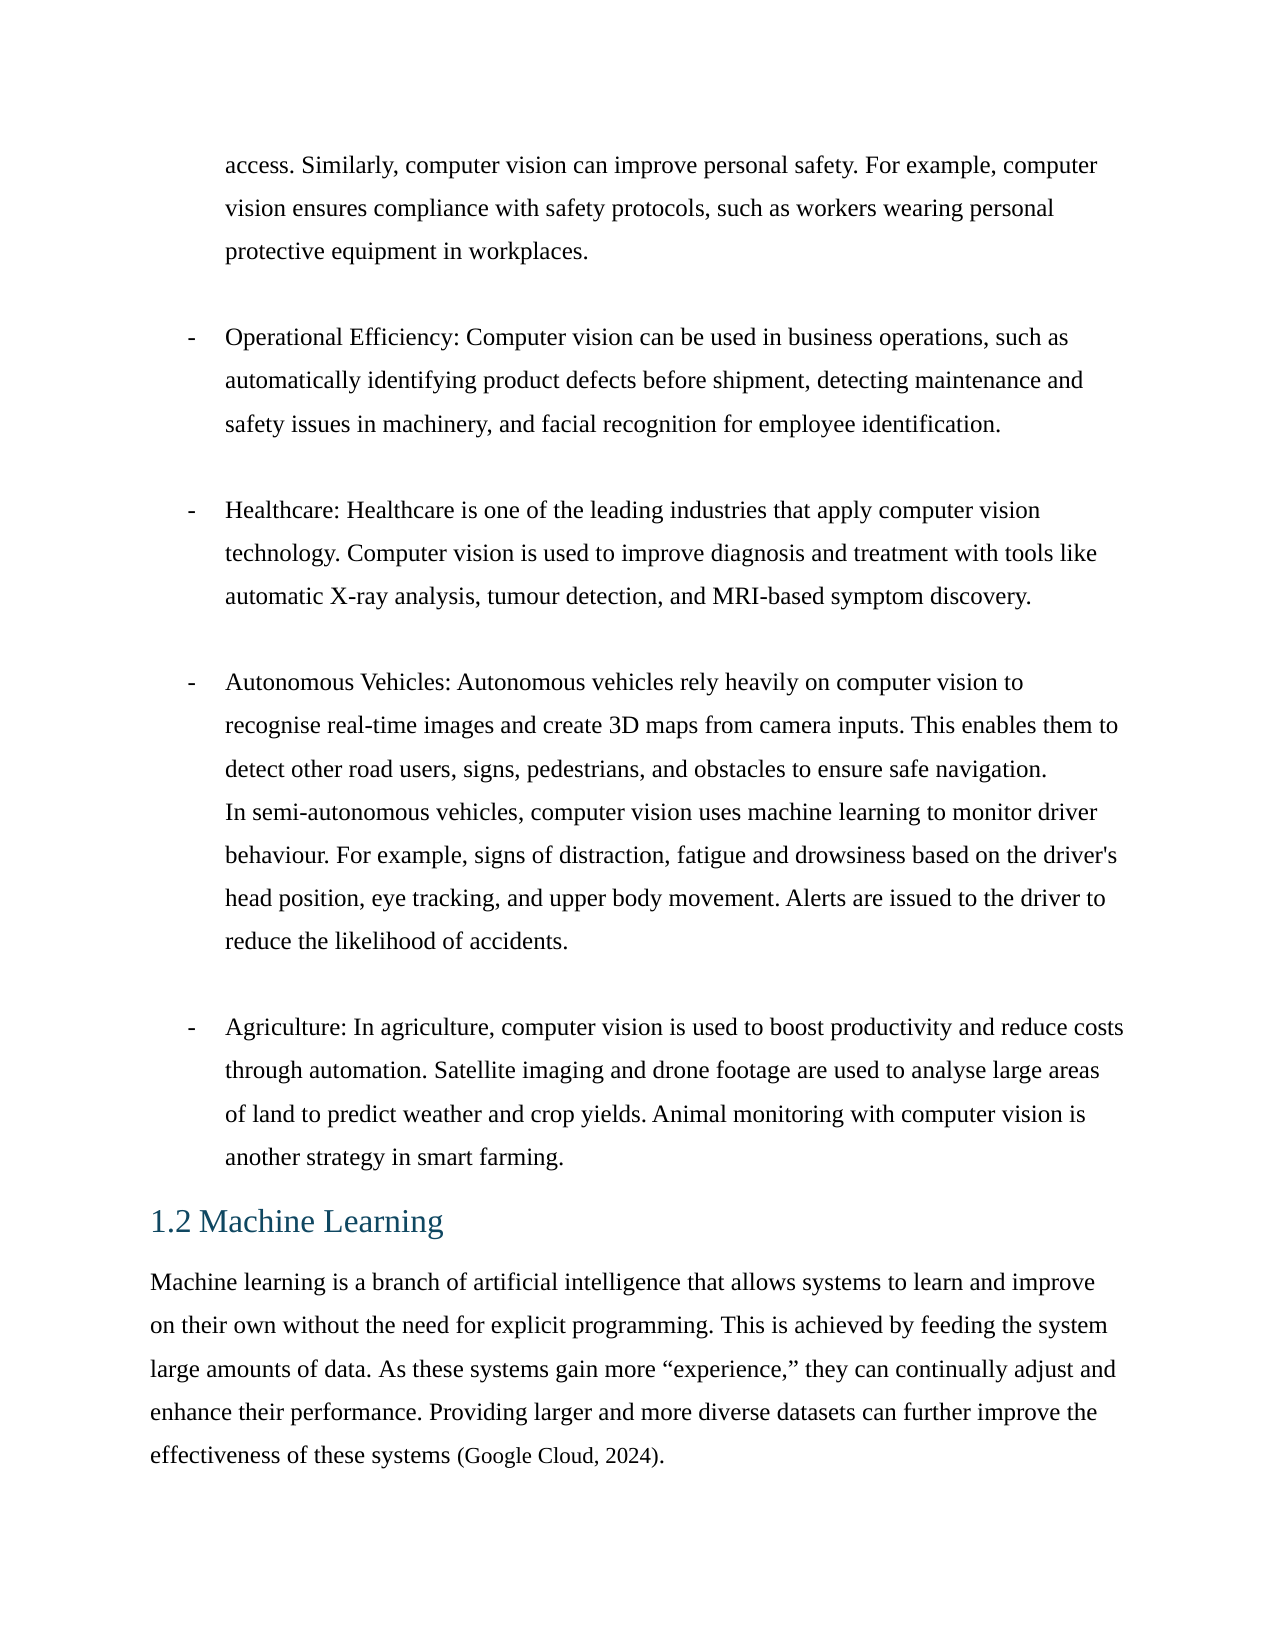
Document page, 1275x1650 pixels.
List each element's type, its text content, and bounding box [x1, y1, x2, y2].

subtitle Machine Learning [150, 1202, 1125, 1240]
list Healthcare: Healthcare is one of the leading industries that apply computer vision technology. Computer vision is used to improve diagnosis and treatment with tools like automatic X-ray analysis, tumour detection, and MRI-based symptom discovery. [187, 495, 1125, 610]
text Machine learning is a branch of artificial intelligence that allows systems to learn and improve on their own without the need for explicit programming. This is achieved by feeding the system large amounts of data. As these systems gain more “experience,” they can continually adjust and enhance their performance. Providing larger and more diverse datasets can further improve the effectiveness of these systems (Google Cloud, 2024). [150, 1267, 1125, 1469]
list Agriculture: In agriculture, computer vision is used to boost productivity and reduce costs through automation. Satellite imaging and drone footage are used to analyse large areas of land to predict weather and crop yields. Animal monitoring with computer vision is another strategy in smart farming. [187, 1012, 1125, 1171]
list Autonomous Vehicles: Autonomous vehicles rely heavily on computer vision to recognise real-time images and create 3D maps from camera inputs. This enables them to detect other road users, signs, pedestrians, and obstacles to ensure safe navigation. In semi-autonomous vehicles, computer vision uses machine learning to monitor driver behaviour. For example, signs of distraction, fatigue and drowsiness based on the driver's head position, eye tracking, and upper body movement. Alerts are issued to the driver to reduce the likelihood of accidents. [187, 667, 1125, 955]
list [187, 150, 1125, 265]
list Operational Efficiency: Computer vision can be used in business operations, such as automatically identifying product defects before shipment, detecting maintenance and safety issues in machinery, and facial recognition for employee identification. [187, 322, 1125, 437]
